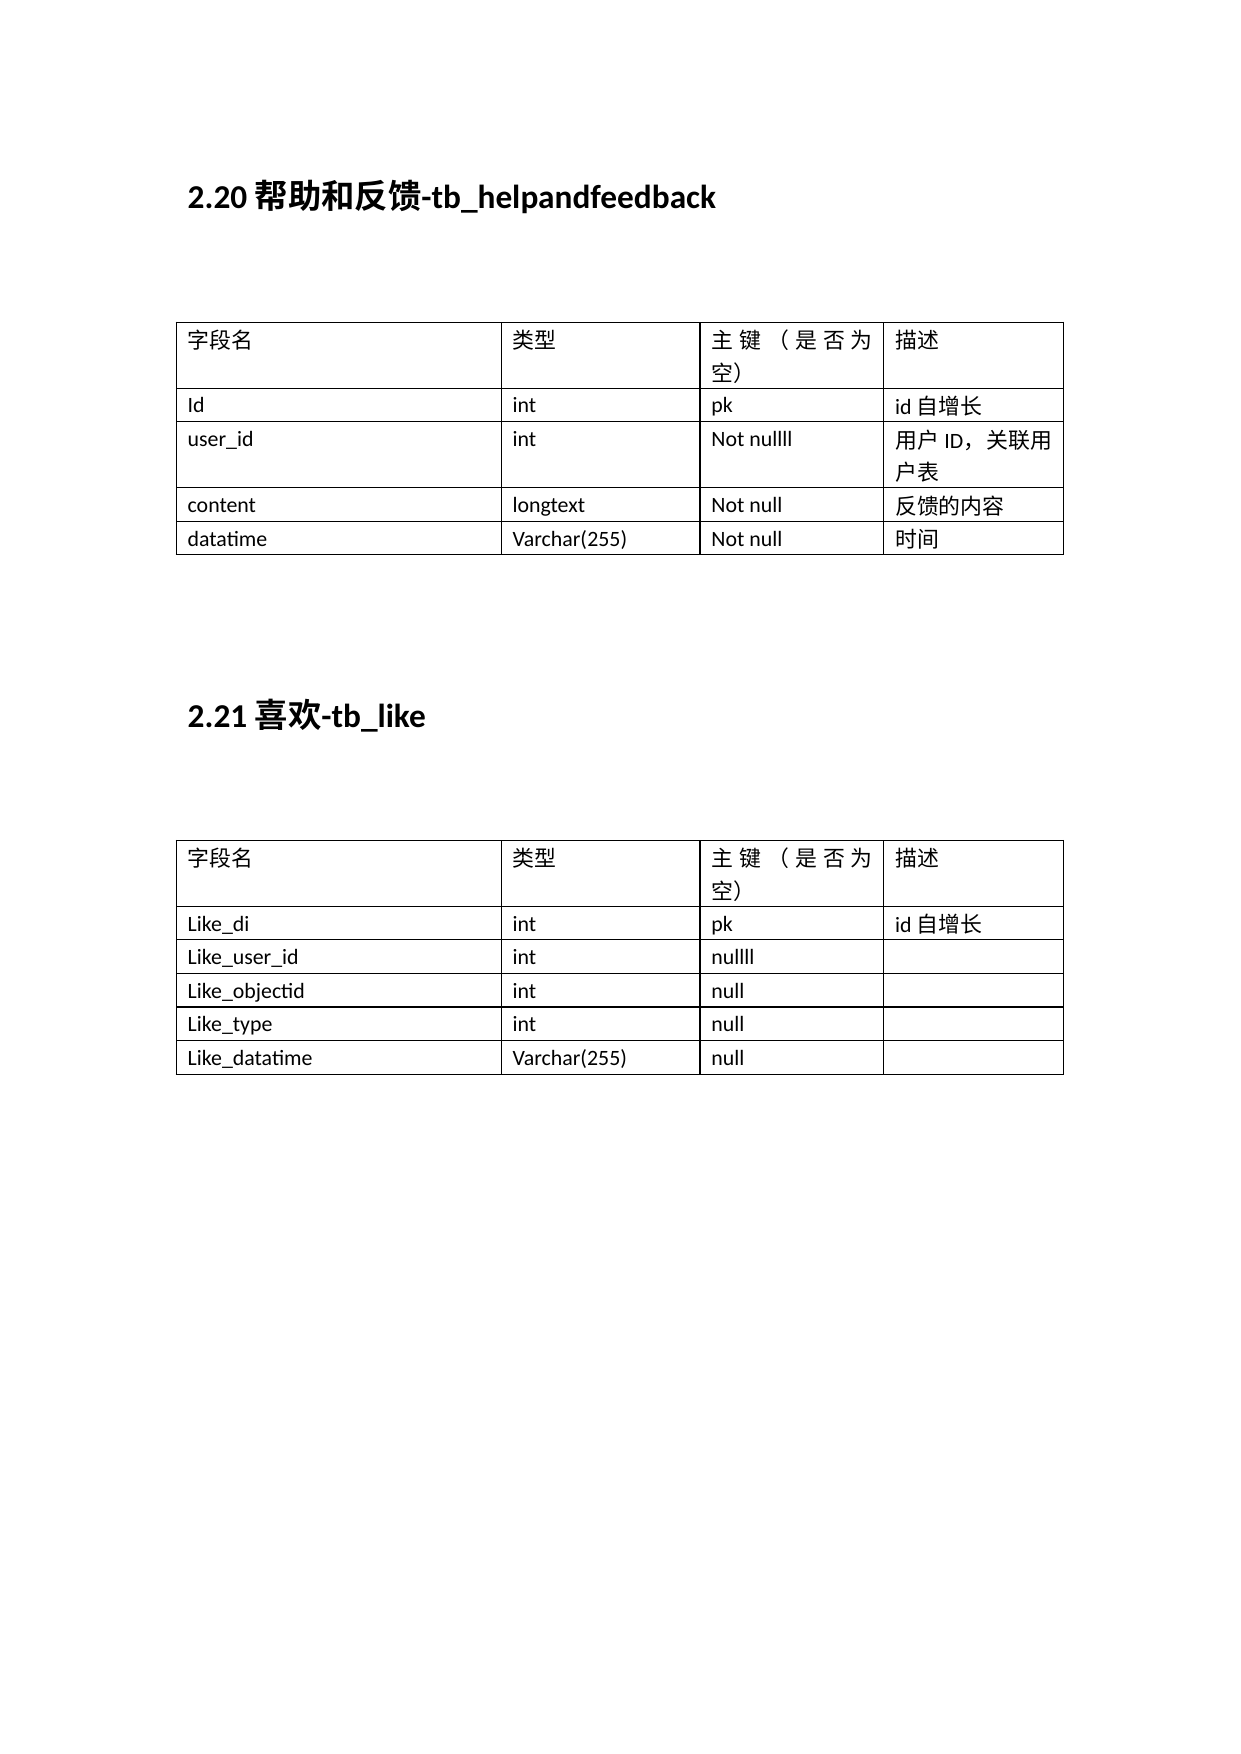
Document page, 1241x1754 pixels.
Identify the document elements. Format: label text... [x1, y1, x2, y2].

table_cell null [701, 974, 883, 1006]
table_cell Varchar(255) [502, 522, 699, 554]
table_cell Not null [701, 522, 883, 554]
table_cell null [701, 1041, 883, 1073]
table_cell int [502, 1008, 699, 1040]
table_header 描述 [884, 323, 1063, 388]
table_cell int [502, 907, 699, 939]
table_header 主键（是否为空） [701, 323, 883, 388]
subtitle 2.21 喜欢-tb_like [187, 680, 1053, 745]
table_cell 用户ID，关联用户表 [884, 422, 1063, 487]
table_cell int [502, 974, 699, 1006]
table_cell [884, 940, 1063, 973]
table_cell Not nullll [701, 422, 883, 487]
table_cell Like_user_id [177, 940, 501, 973]
table_cell [884, 1008, 1063, 1040]
table_cell int [502, 389, 699, 421]
table_cell int [502, 940, 699, 973]
table_cell 时间 [884, 522, 1063, 554]
table_header 类型 [502, 841, 699, 906]
table_cell user_id [177, 422, 501, 487]
table_cell Like_type [177, 1008, 501, 1040]
table_cell id自增长 [884, 907, 1063, 939]
table_cell Not null [701, 488, 883, 521]
table_cell Like_di [177, 907, 501, 939]
table_cell Like_objectid [177, 974, 501, 1006]
table_cell Varchar(255) [502, 1041, 699, 1073]
table_cell content [177, 488, 501, 521]
table_header 描述 [884, 841, 1063, 906]
table_header 字段名 [177, 323, 501, 388]
table_cell [884, 974, 1063, 1006]
table_cell id自增长 [884, 389, 1063, 421]
table_cell null [701, 1008, 883, 1040]
table_cell Like_datatime [177, 1041, 501, 1073]
table_header 类型 [502, 323, 699, 388]
subtitle 2.20 帮助和反馈-tb_helpandfeedback [187, 162, 1053, 227]
table_cell int [502, 422, 699, 487]
table_cell pk [701, 907, 883, 939]
table_cell [884, 1041, 1063, 1073]
table_cell 反馈的内容 [884, 488, 1063, 521]
table_header 主键（是否为空） [701, 841, 883, 906]
table_header 字段名 [177, 841, 501, 906]
table_cell nullll [701, 940, 883, 973]
table_cell pk [701, 389, 883, 421]
table_cell datatime [177, 522, 501, 554]
table_cell Id [177, 389, 501, 421]
table_cell longtext [502, 488, 699, 521]
